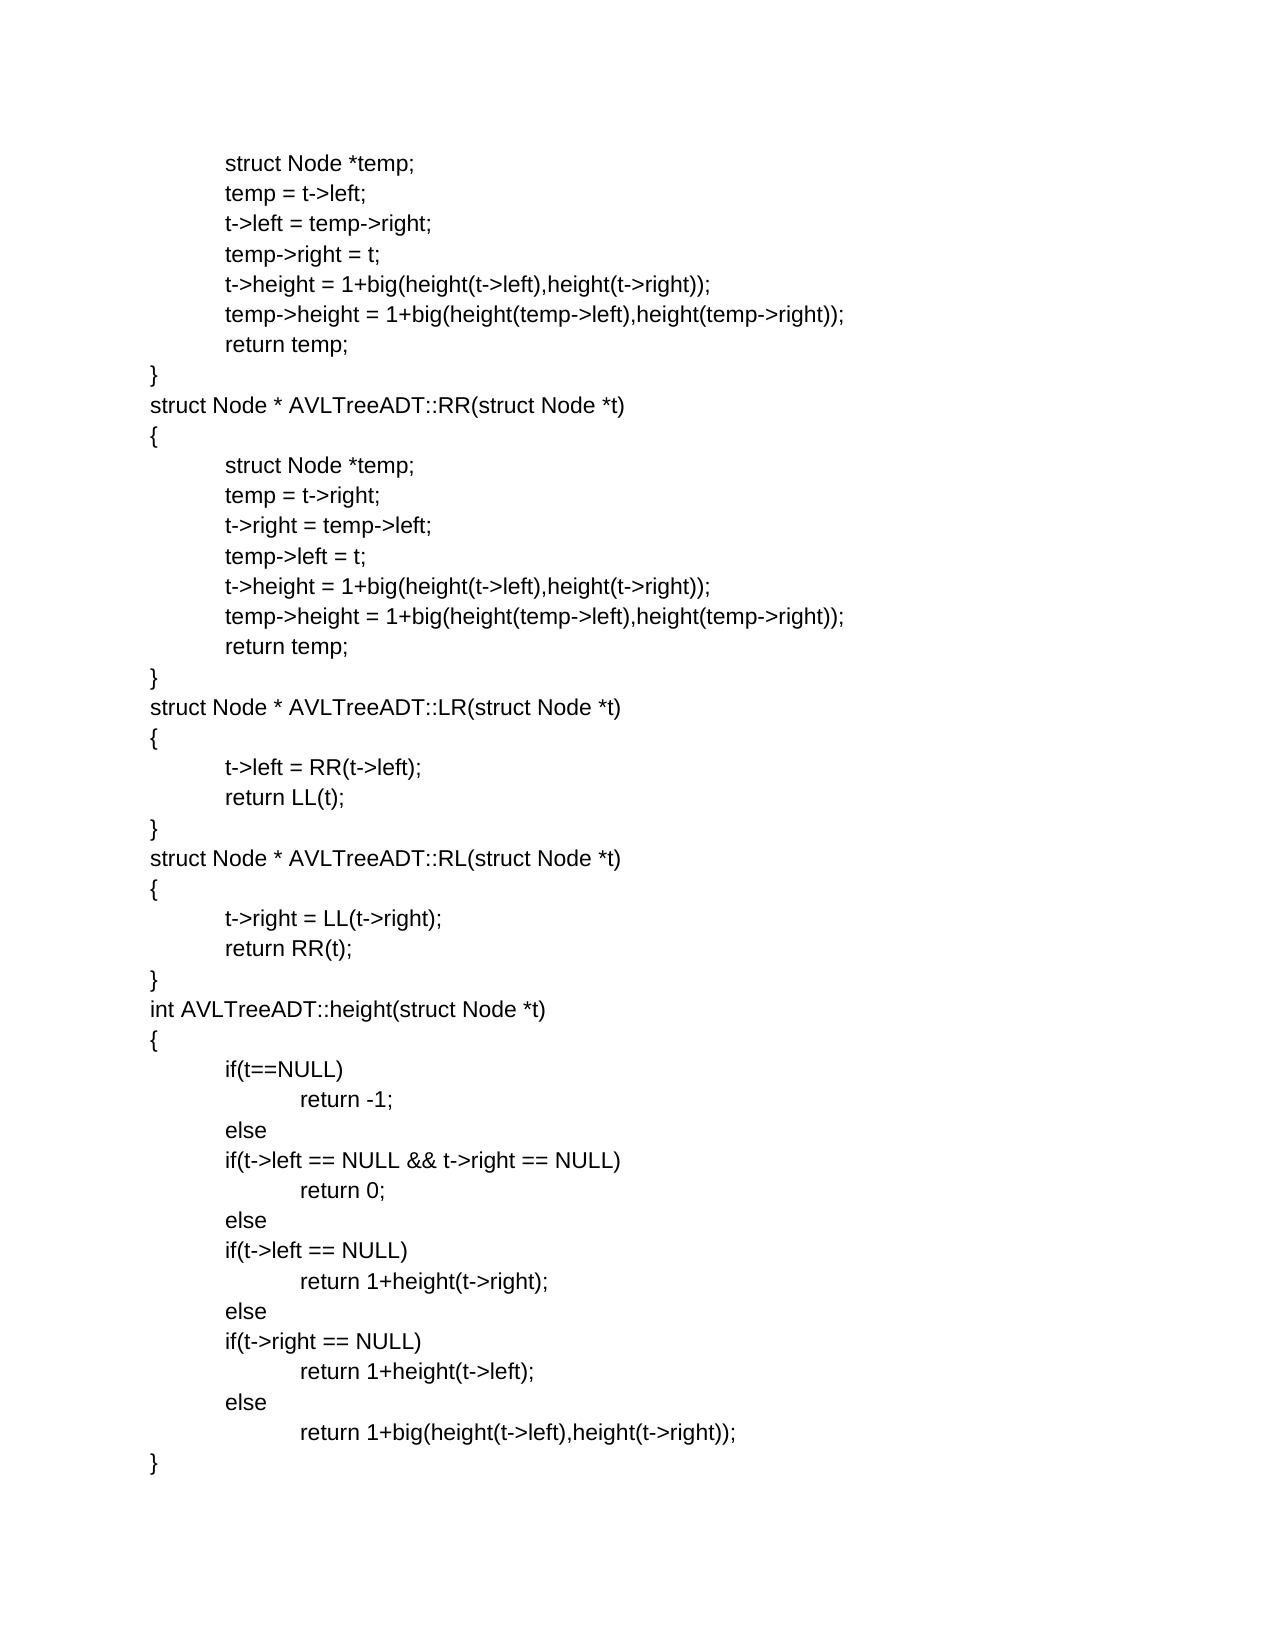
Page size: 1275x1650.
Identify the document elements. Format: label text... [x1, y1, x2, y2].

text { [150, 875, 1125, 901]
text } [150, 814, 1125, 841]
text t->left = RR(t->left); [150, 754, 1125, 781]
text temp = t->right; [150, 482, 1125, 509]
text return RR(t); [150, 935, 1125, 962]
text return temp; [150, 331, 1125, 358]
text else [150, 1388, 1125, 1415]
text temp->height = 1+big(height(temp->left),height(temp->right)); [150, 603, 1125, 629]
text t->right = LL(t->right); [150, 905, 1125, 932]
text t->height = 1+big(height(t->left),height(t->right)); [150, 271, 1125, 297]
text struct Node * AVLTreeADT::RR(struct Node *t) [150, 392, 1125, 418]
text return 0; [150, 1177, 1125, 1203]
text } [150, 663, 1125, 690]
text } [150, 1449, 1125, 1475]
text temp->right = t; [150, 241, 1125, 267]
text } [150, 361, 1125, 388]
text { [150, 724, 1125, 750]
text struct Node *temp; [150, 150, 1125, 176]
text t->height = 1+big(height(t->left),height(t->right)); [150, 573, 1125, 599]
text if(t->right == NULL) [150, 1328, 1125, 1354]
text struct Node * AVLTreeADT::LR(struct Node *t) [150, 694, 1125, 720]
text int AVLTreeADT::height(struct Node *t) [150, 996, 1125, 1022]
text if(t->left == NULL && t->right == NULL) [150, 1147, 1125, 1173]
text return 1+big(height(t->left),height(t->right)); [150, 1419, 1125, 1445]
text struct Node * AVLTreeADT::RL(struct Node *t) [150, 845, 1125, 871]
text return temp; [150, 633, 1125, 660]
text if(t->left == NULL) [150, 1237, 1125, 1264]
text return LL(t); [150, 784, 1125, 811]
text } [150, 966, 1125, 992]
text temp = t->left; [150, 180, 1125, 207]
text return -1; [150, 1086, 1125, 1113]
text else [150, 1207, 1125, 1234]
text t->right = temp->left; [150, 512, 1125, 539]
text return 1+height(t->right); [150, 1268, 1125, 1294]
text else [150, 1298, 1125, 1324]
text struct Node *temp; [150, 452, 1125, 478]
text if(t==NULL) [150, 1056, 1125, 1083]
text { [150, 422, 1125, 448]
text temp->left = t; [150, 543, 1125, 569]
text temp->height = 1+big(height(temp->left),height(temp->right)); [150, 301, 1125, 327]
text return 1+height(t->left); [150, 1358, 1125, 1385]
text else [150, 1117, 1125, 1143]
text t->left = temp->right; [150, 210, 1125, 237]
text { [150, 1026, 1125, 1052]
